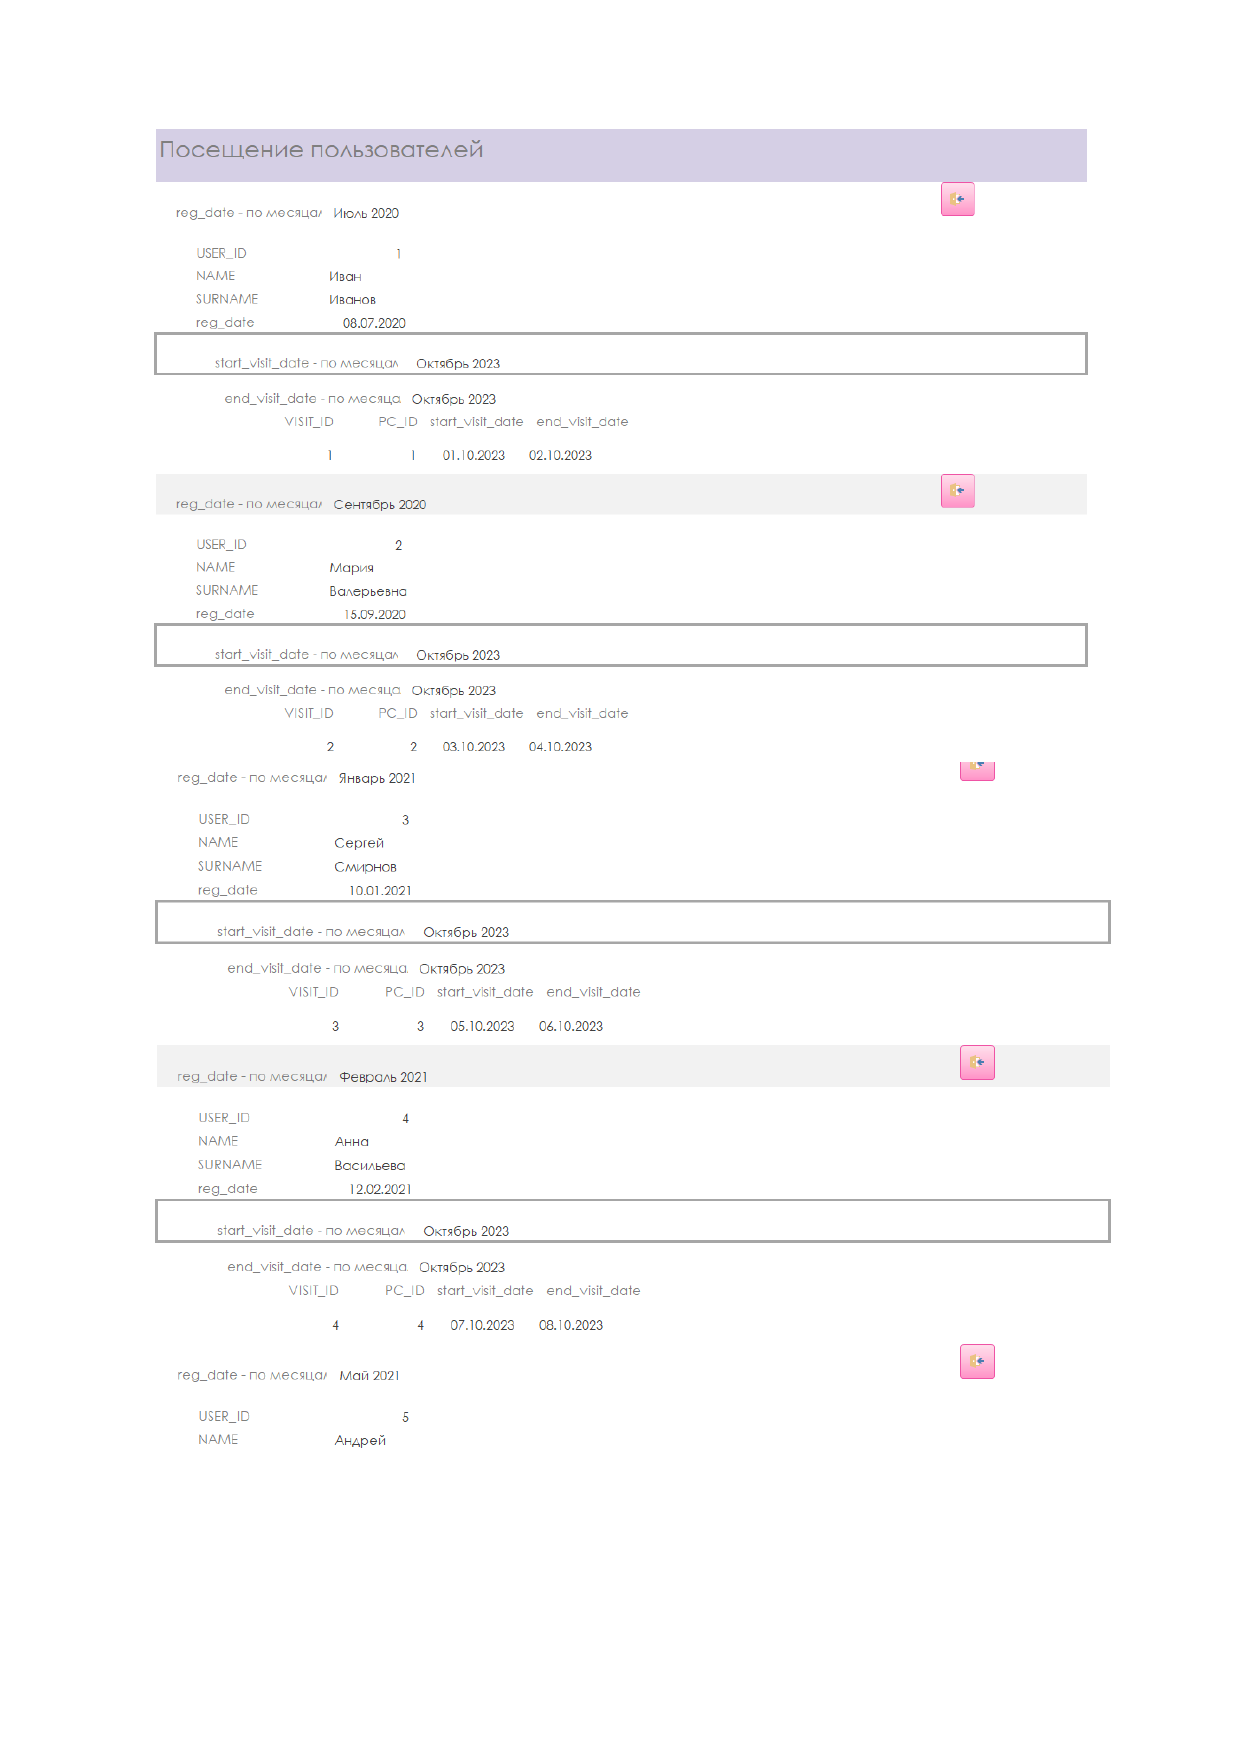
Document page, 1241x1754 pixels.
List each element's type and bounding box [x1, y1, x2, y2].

picture [147, 762, 1123, 1450]
text [148, 118, 1181, 1455]
picture [147, 118, 1123, 757]
